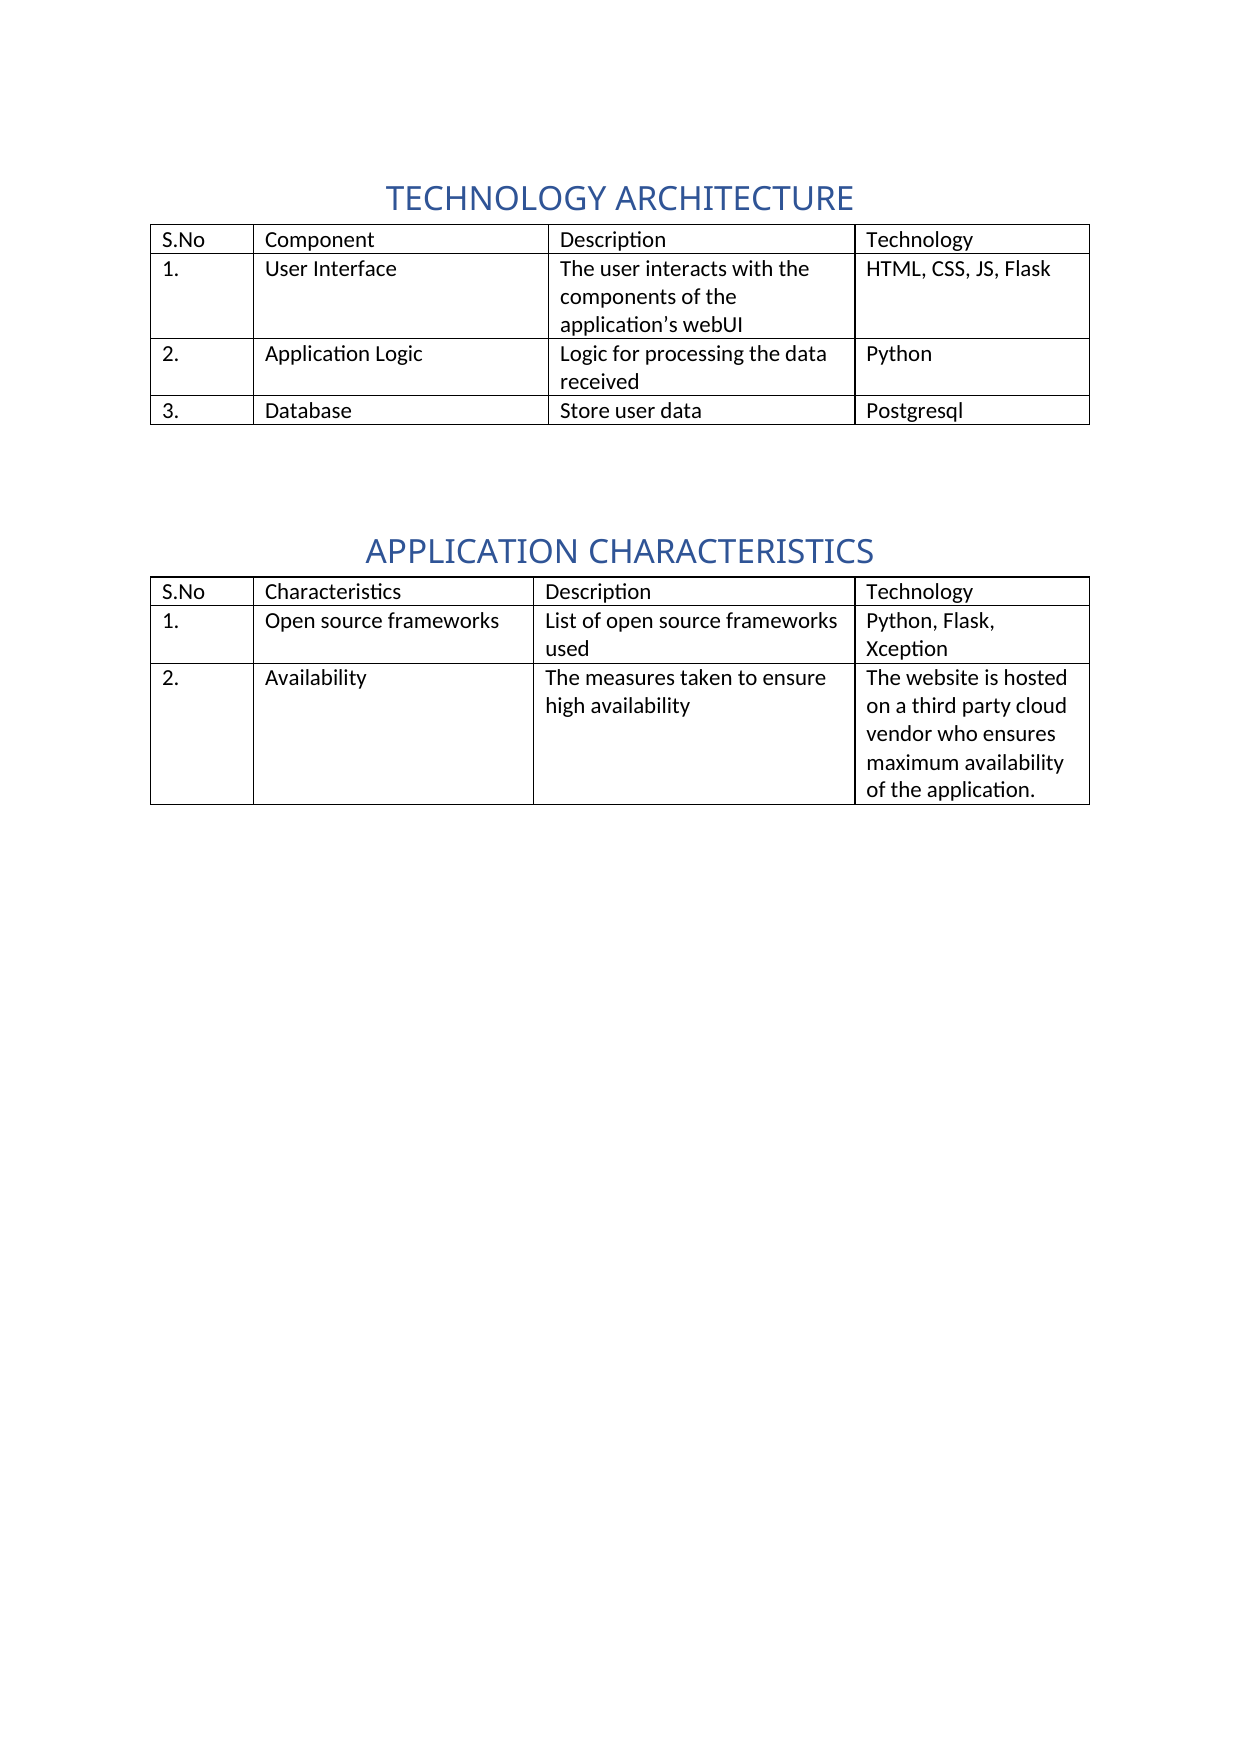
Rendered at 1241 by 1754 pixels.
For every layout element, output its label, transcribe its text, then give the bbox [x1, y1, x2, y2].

subtitle APPLICATION CHARACTERISTICS [150, 527, 1090, 573]
table_cell Postgresql [856, 396, 1089, 424]
table_cell The measures taken to ensure high availability [534, 664, 854, 804]
table_cell 3. [151, 396, 253, 424]
table_header Characteristics [254, 578, 533, 605]
table_cell 2. [151, 339, 253, 395]
table_cell Availability [254, 664, 533, 804]
table_cell 1. [151, 606, 253, 662]
table_header Technology [856, 225, 1089, 253]
table_cell Open source frameworks [254, 606, 533, 662]
table_cell 2. [151, 664, 253, 804]
table_cell Database [254, 396, 548, 424]
table_header Description [534, 578, 854, 605]
table_cell 1. [151, 254, 253, 338]
table_cell Logic for processing the data received [549, 339, 854, 395]
table_header S.No [151, 578, 253, 605]
table_cell Store user data [549, 396, 854, 424]
table_cell Python [856, 339, 1089, 395]
table_cell Application Logic [254, 339, 548, 395]
table_header Component [254, 225, 548, 253]
table_cell Python, Flask, Xception [856, 606, 1089, 662]
subtitle TECHNOLOGY ARCHITECTURE [150, 175, 1090, 220]
table_cell User Interface [254, 254, 548, 338]
table_header Technology [856, 578, 1089, 605]
table_header Description [549, 225, 854, 253]
table_cell The website is hosted on a third party cloud vendor who ensures maximum availability of the application. [856, 664, 1089, 804]
table_cell HTML, CSS, JS, Flask [856, 254, 1089, 338]
table_cell List of open source frameworks used [534, 606, 854, 662]
table_header S.No [151, 225, 253, 253]
table_cell The user interacts with the components of the application’s webUI [549, 254, 854, 338]
